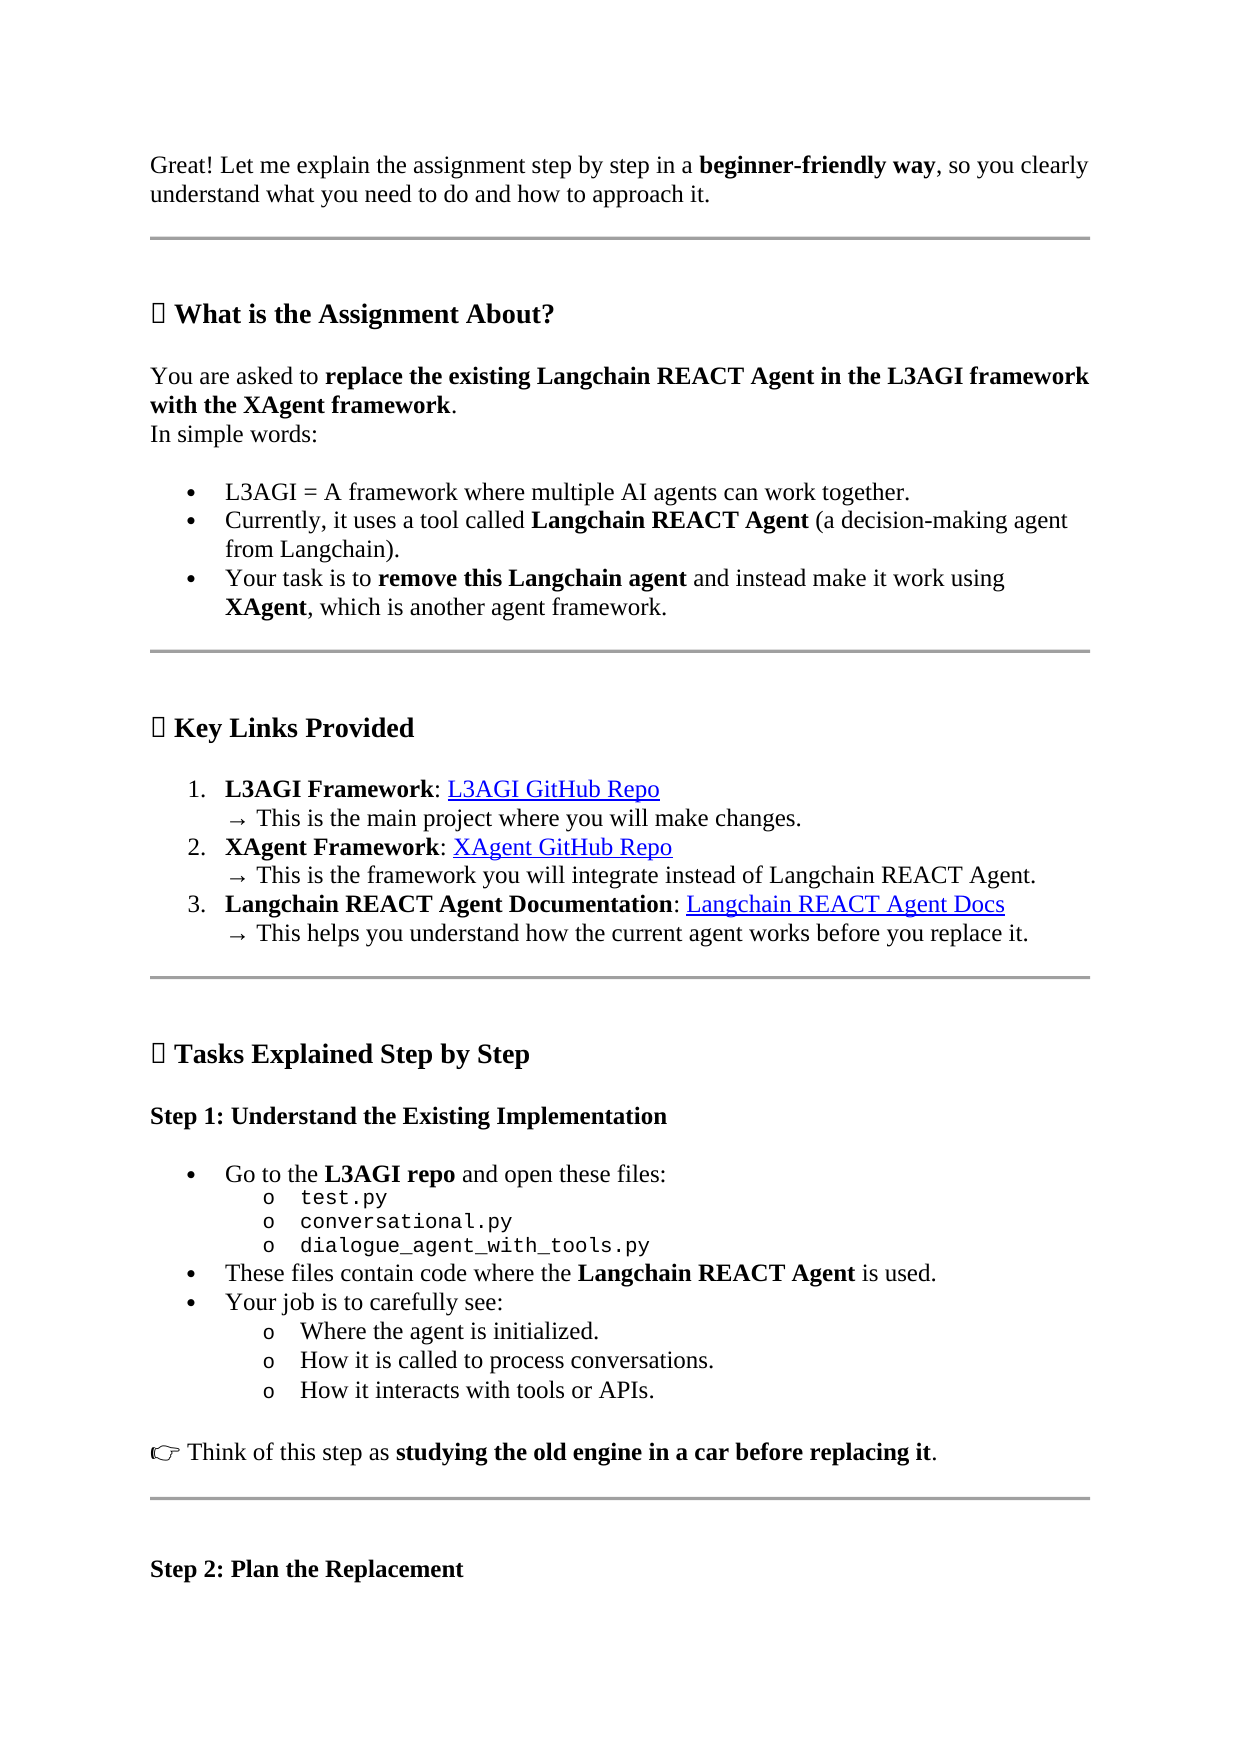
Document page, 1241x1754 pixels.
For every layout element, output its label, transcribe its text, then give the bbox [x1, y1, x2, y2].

list Where the agent is initialized. [262, 1316, 1090, 1345]
text 📖 Key Links Provided [150, 707, 1090, 745]
text Step 1: Understand the Existing Implementation [150, 1101, 1090, 1129]
text 🔎 Tasks Explained Step by Step [150, 1033, 1090, 1072]
text Great! Let me explain the assignment step by step in a beginner-friendly way, so you clearly understand what you need to do and how to approach it. [150, 150, 1090, 207]
list conversational.py [262, 1211, 1090, 1235]
list L3AGI = A framework where multiple AI agents can work together. [187, 477, 1090, 506]
list Your job is to carefully see: [187, 1287, 1090, 1316]
list How it interacts with tools or APIs. [262, 1375, 1090, 1404]
list Currently, it uses a tool called Langchain REACT Agent (a decision-making agent from Langchain). [187, 506, 1090, 563]
list dialogue_agent_with_tools.py [262, 1235, 1090, 1258]
text You are asked to replace the existing Langchain REACT Agent in the L3AGI framework with the XAgent framework. In simple words: [150, 361, 1090, 448]
list These files contain code where the Langchain REACT Agent is used. [187, 1258, 1090, 1287]
text Step 2: Plan the Replacement [150, 1554, 1090, 1583]
list L3AGI Framework: L3AGI GitHub Repo → This is the main project where you will make changes. [187, 774, 1090, 832]
list test.py [262, 1187, 1090, 1211]
list How it is called to process conversations. [262, 1345, 1090, 1375]
list Langchain REACT Agent Documentation: Langchain REACT Agent Docs → This helps you understand how the current agent works before you replace it. [187, 889, 1090, 947]
list XAgent Framework: XAgent GitHub Repo → This is the framework you will integrate instead of Langchain REACT Agent. [187, 832, 1090, 889]
text 👉 Think of this step as studying the old engine in a car before replacing it. [150, 1434, 1090, 1468]
text 📌 What is the Assignment About? [150, 294, 1090, 332]
list Go to the L3AGI repo and open these files: [187, 1159, 1090, 1187]
list Your task is to remove this Langchain agent and instead make it work using XAgent, which is another agent framework. [187, 563, 1090, 621]
